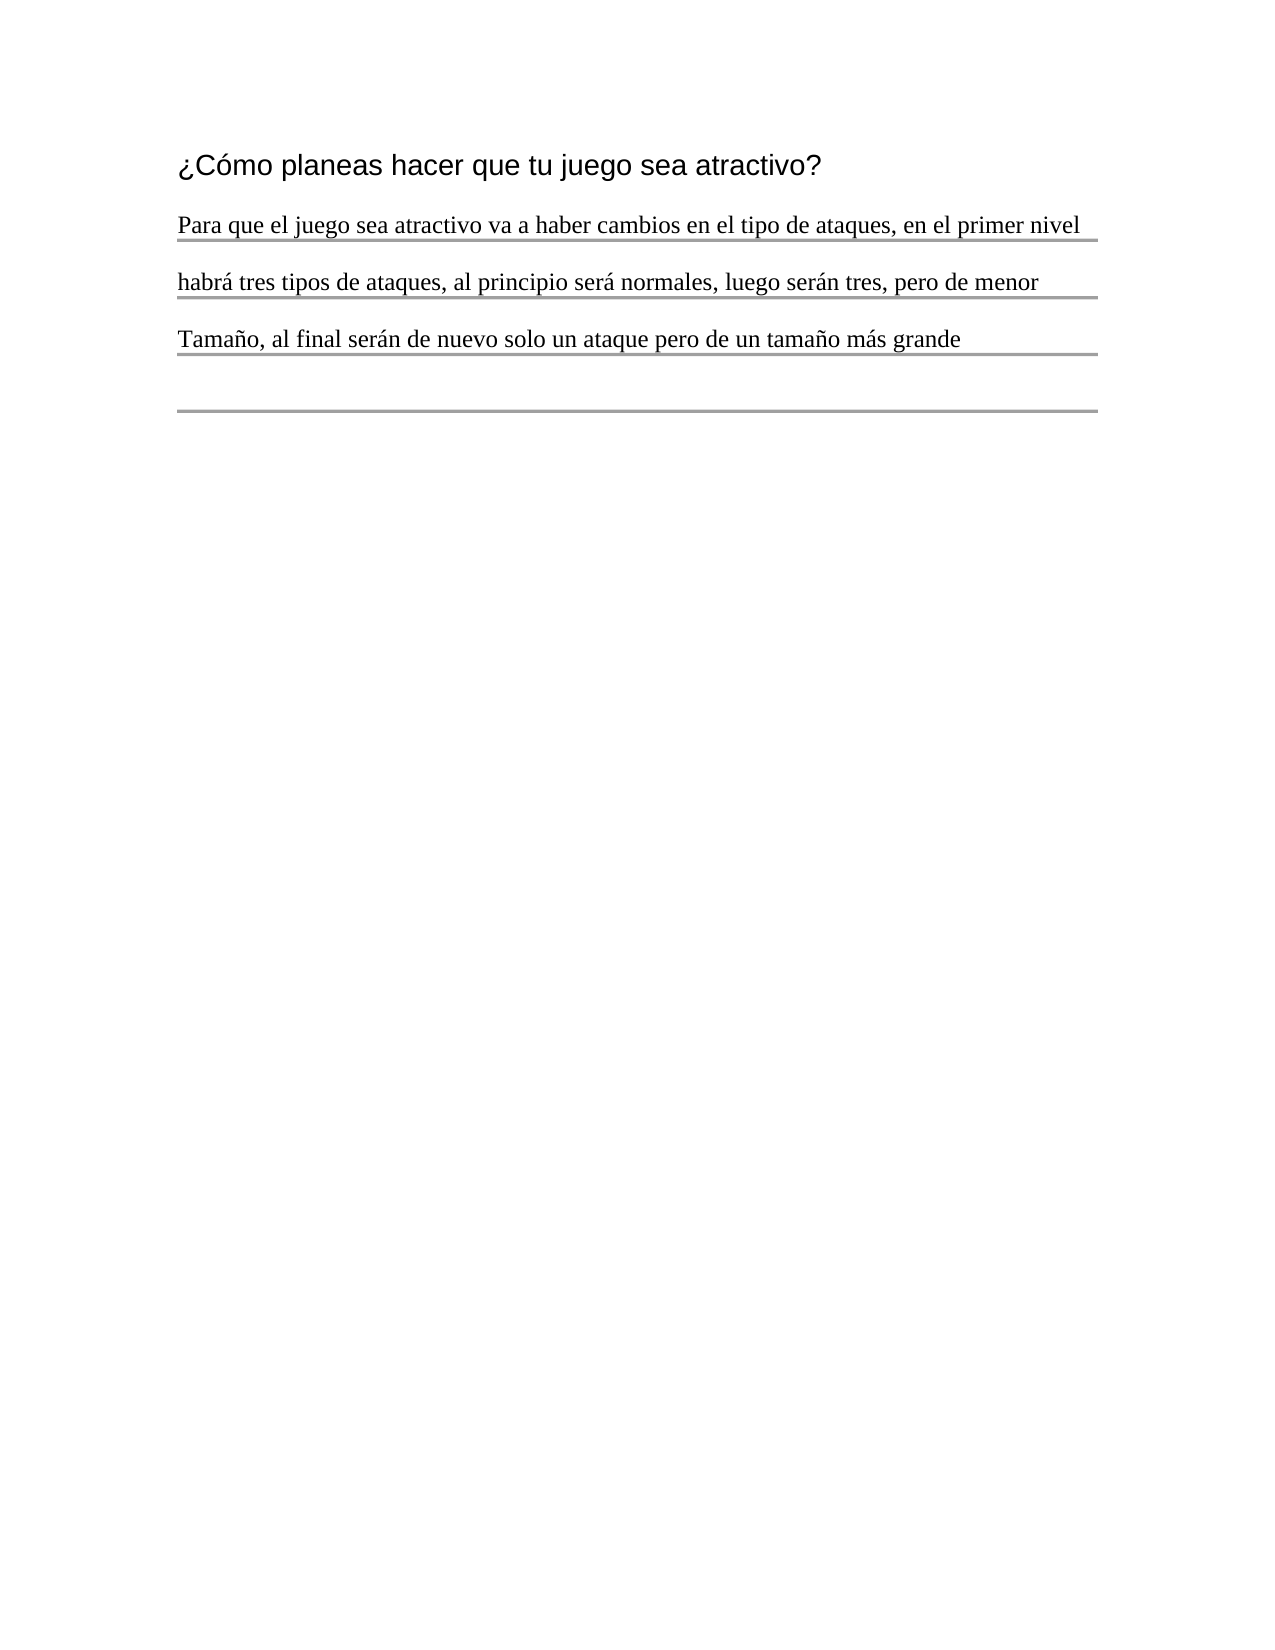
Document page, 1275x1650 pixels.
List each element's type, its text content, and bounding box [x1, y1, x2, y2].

text habrá tres tipos de ataques, al principio será normales, luego serán tres, pero de menor [177, 242, 1098, 296]
text Para que el juego sea atractivo va a haber cambios en el tipo de ataques, en el primer nivel [177, 210, 1098, 238]
text ¿Cómo planeas hacer que tu juego sea atractivo? [177, 148, 1098, 181]
text Tamaño, al final serán de nuevo solo un ataque pero de un tamaño más grande [177, 324, 1098, 352]
